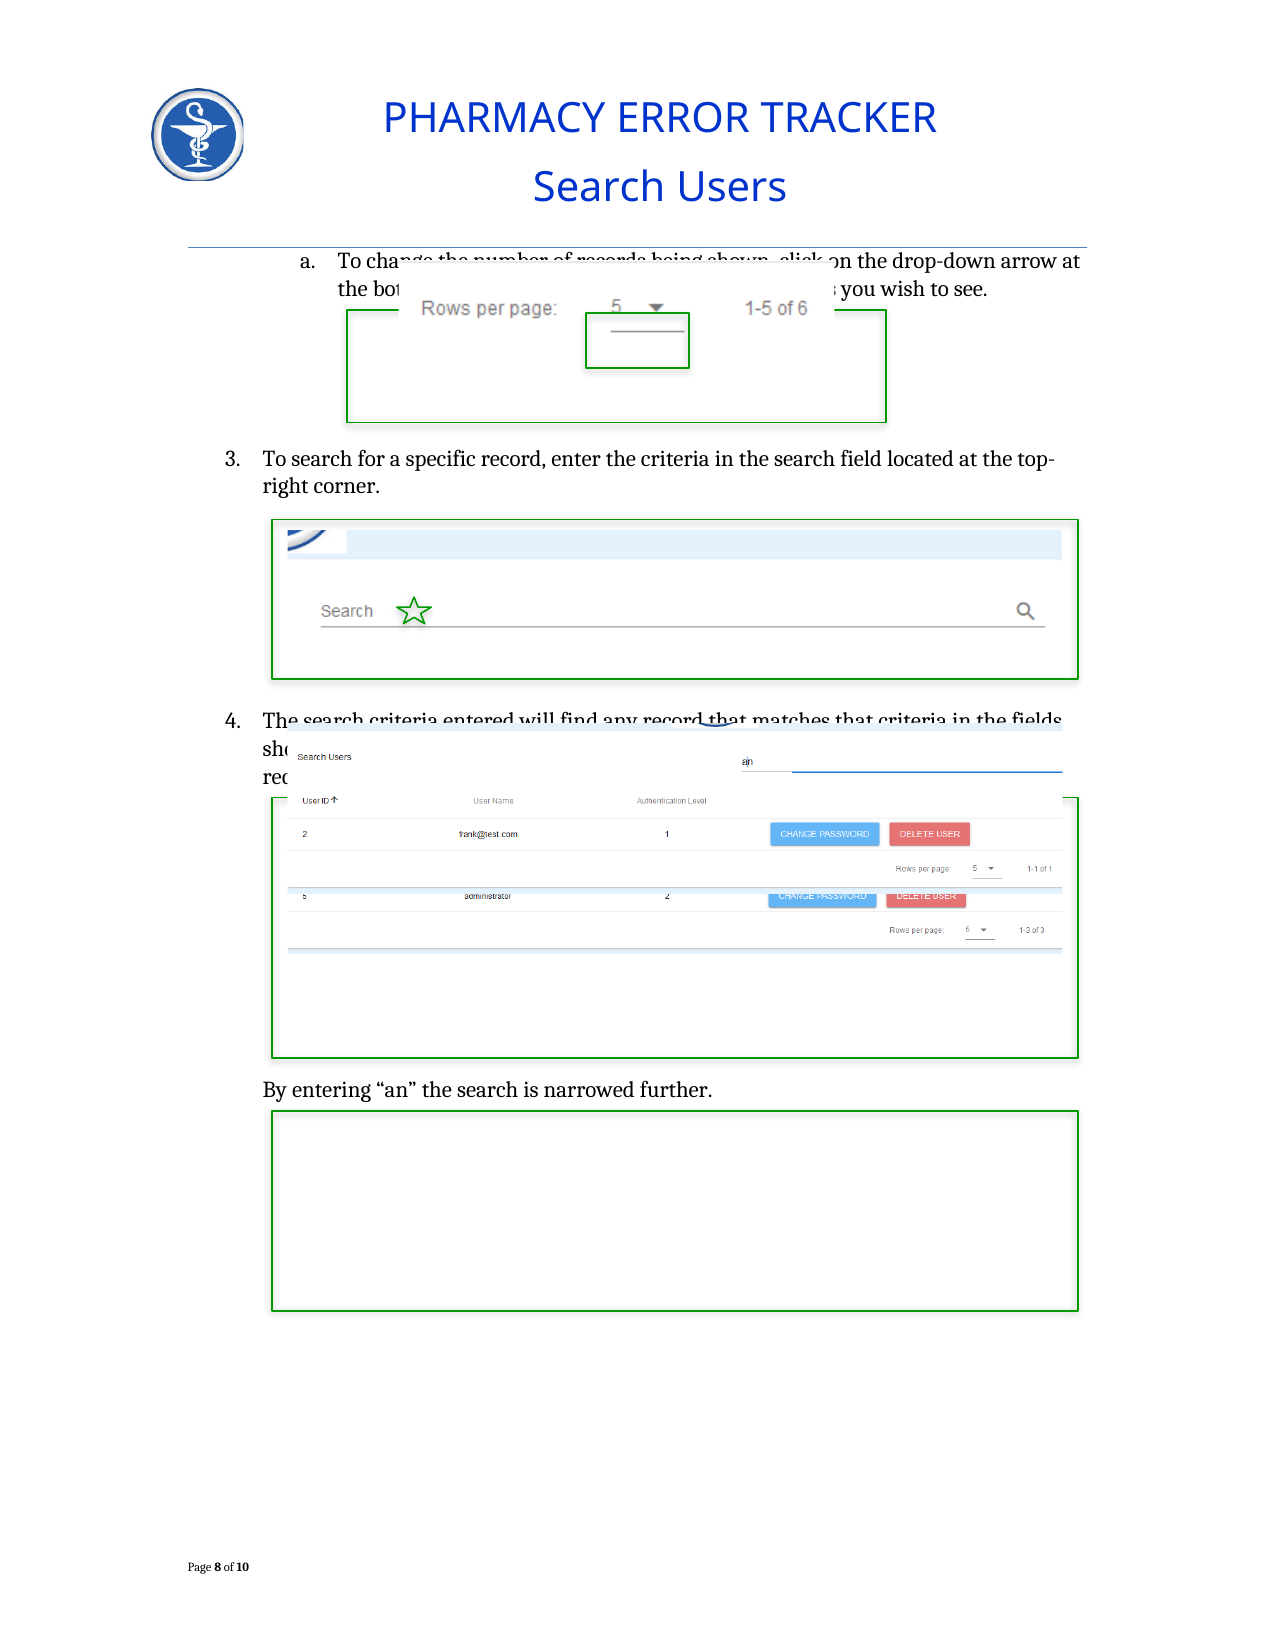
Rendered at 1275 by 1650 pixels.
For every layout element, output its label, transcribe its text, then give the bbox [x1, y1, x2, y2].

picture [287, 530, 1063, 656]
picture [287, 723, 1063, 954]
text To search for a specific record, enter the criteria in the search field located at the top-right corner. [225, 446, 1087, 499]
picture [398, 260, 835, 350]
picture [150, 87, 244, 181]
picture [587, 314, 688, 350]
